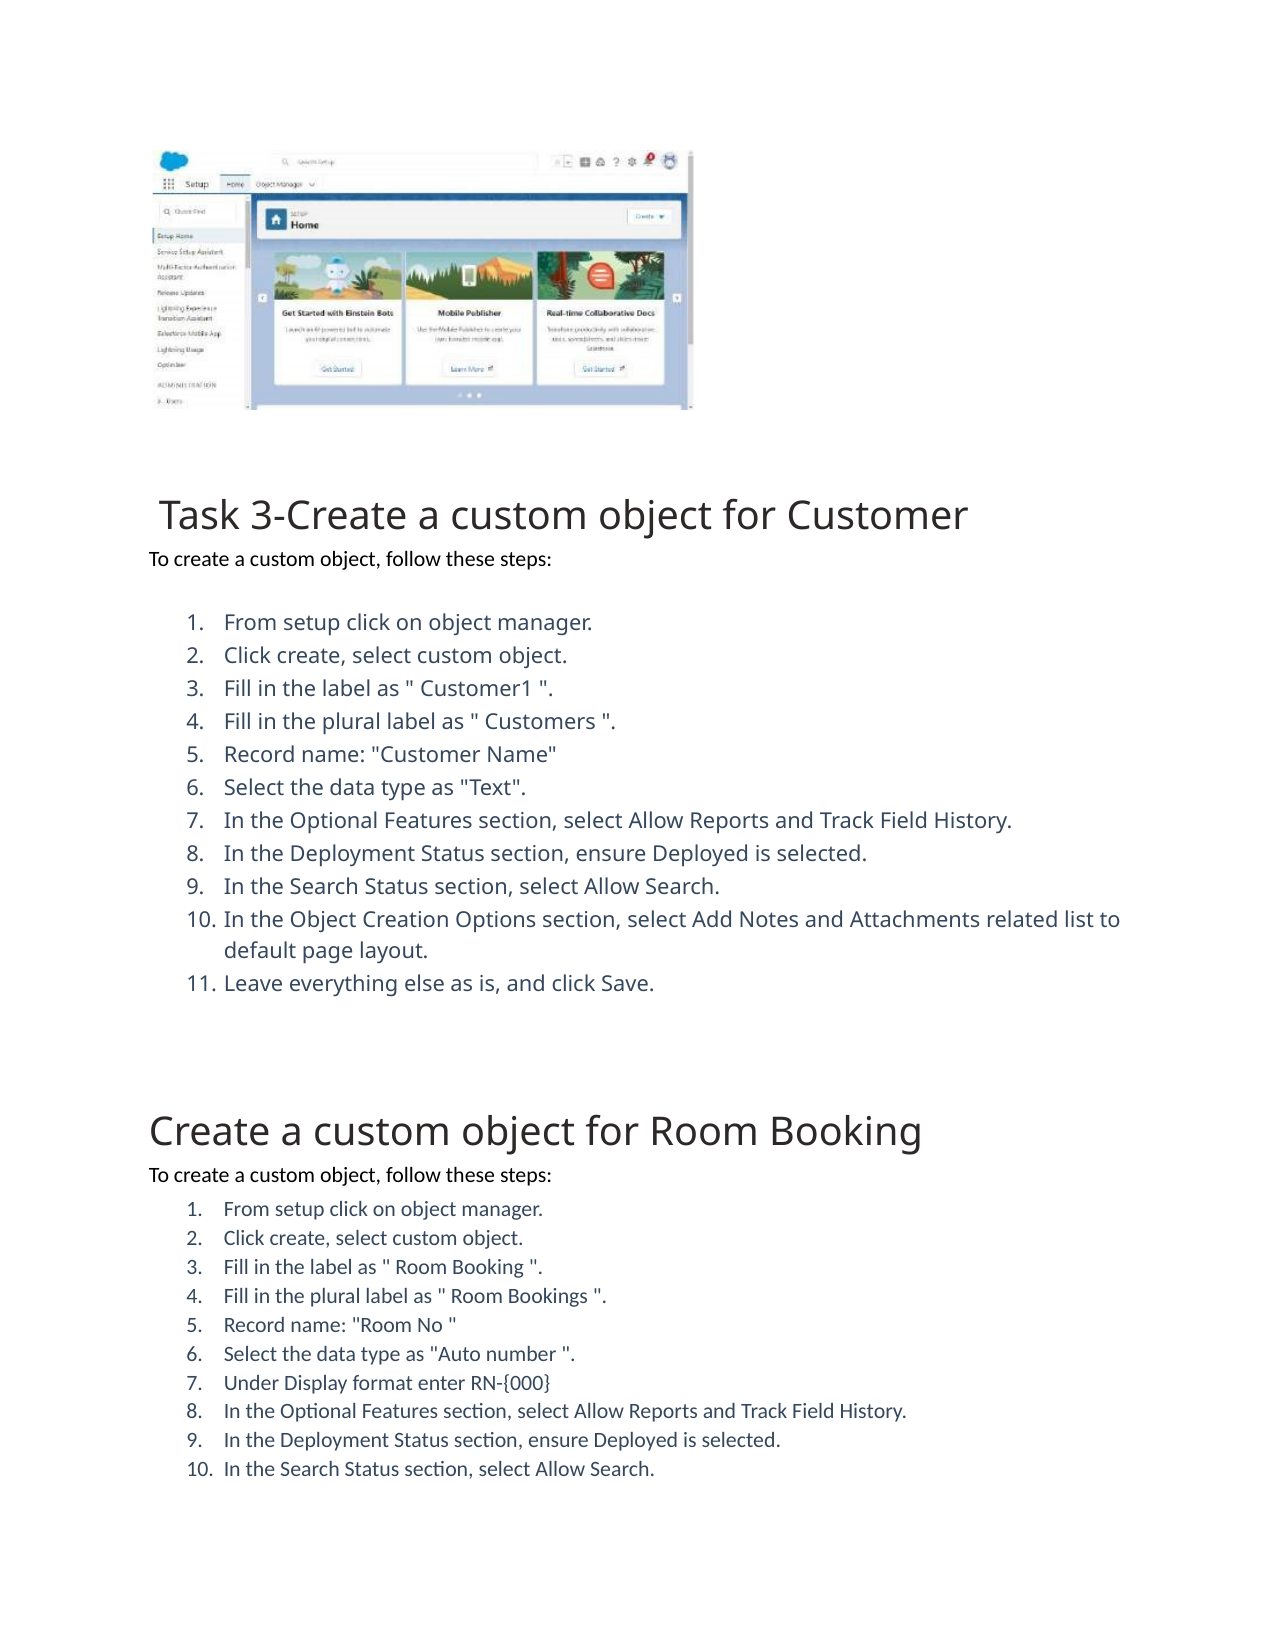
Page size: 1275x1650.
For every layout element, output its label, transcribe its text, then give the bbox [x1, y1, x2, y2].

list Leave everything else as is, and click Save. [186, 968, 1130, 998]
list In the Optional Features section, select Allow Reports and Track Field History. [186, 805, 1130, 835]
text To create a custom object, follow these steps: [148, 545, 1130, 572]
subtitle Create a custom object for Room Booking [148, 1103, 1130, 1157]
list From setup click on object manager. [186, 607, 1130, 637]
list Select the data type as "Text". [186, 772, 1130, 802]
list In the Deployment Status section, ensure Deployed is selected. [186, 1427, 1130, 1453]
list Under Display format enter RN-{000} [186, 1369, 1130, 1395]
list In the Deployment Status section, ensure Deployed is selected. [186, 838, 1130, 868]
list In the Optional Features section, select Allow Reports and Track Field History. [186, 1398, 1130, 1424]
list Fill in the label as " Room Booking ". [186, 1253, 1130, 1279]
list Record name: "Room No " [186, 1311, 1130, 1337]
list Click create, select custom object. [186, 1224, 1130, 1251]
list Click create, select custom object. [186, 640, 1130, 670]
list Select the data type as "Auto number ". [186, 1340, 1130, 1366]
list Fill in the plural label as " Room Bookings ". [186, 1282, 1130, 1308]
list In the Search Status section, select Allow Search. [186, 1456, 1130, 1482]
list Fill in the plural label as " Customers ". [186, 706, 1130, 736]
list In the Search Status section, select Allow Search. [186, 871, 1130, 901]
list Record name: "Customer Name" [186, 739, 1130, 769]
picture [152, 150, 694, 410]
list Fill in the label as " Customer1 ". [186, 673, 1130, 703]
text To create a custom object, follow these steps: [148, 1161, 1130, 1187]
list From setup click on object manager. [186, 1195, 1130, 1222]
list In the Object Creation Options section, select Add Notes and Attachments related list to default page layout. [186, 904, 1130, 965]
subtitle Task 3-Create a custom object for Customer [148, 487, 1130, 541]
